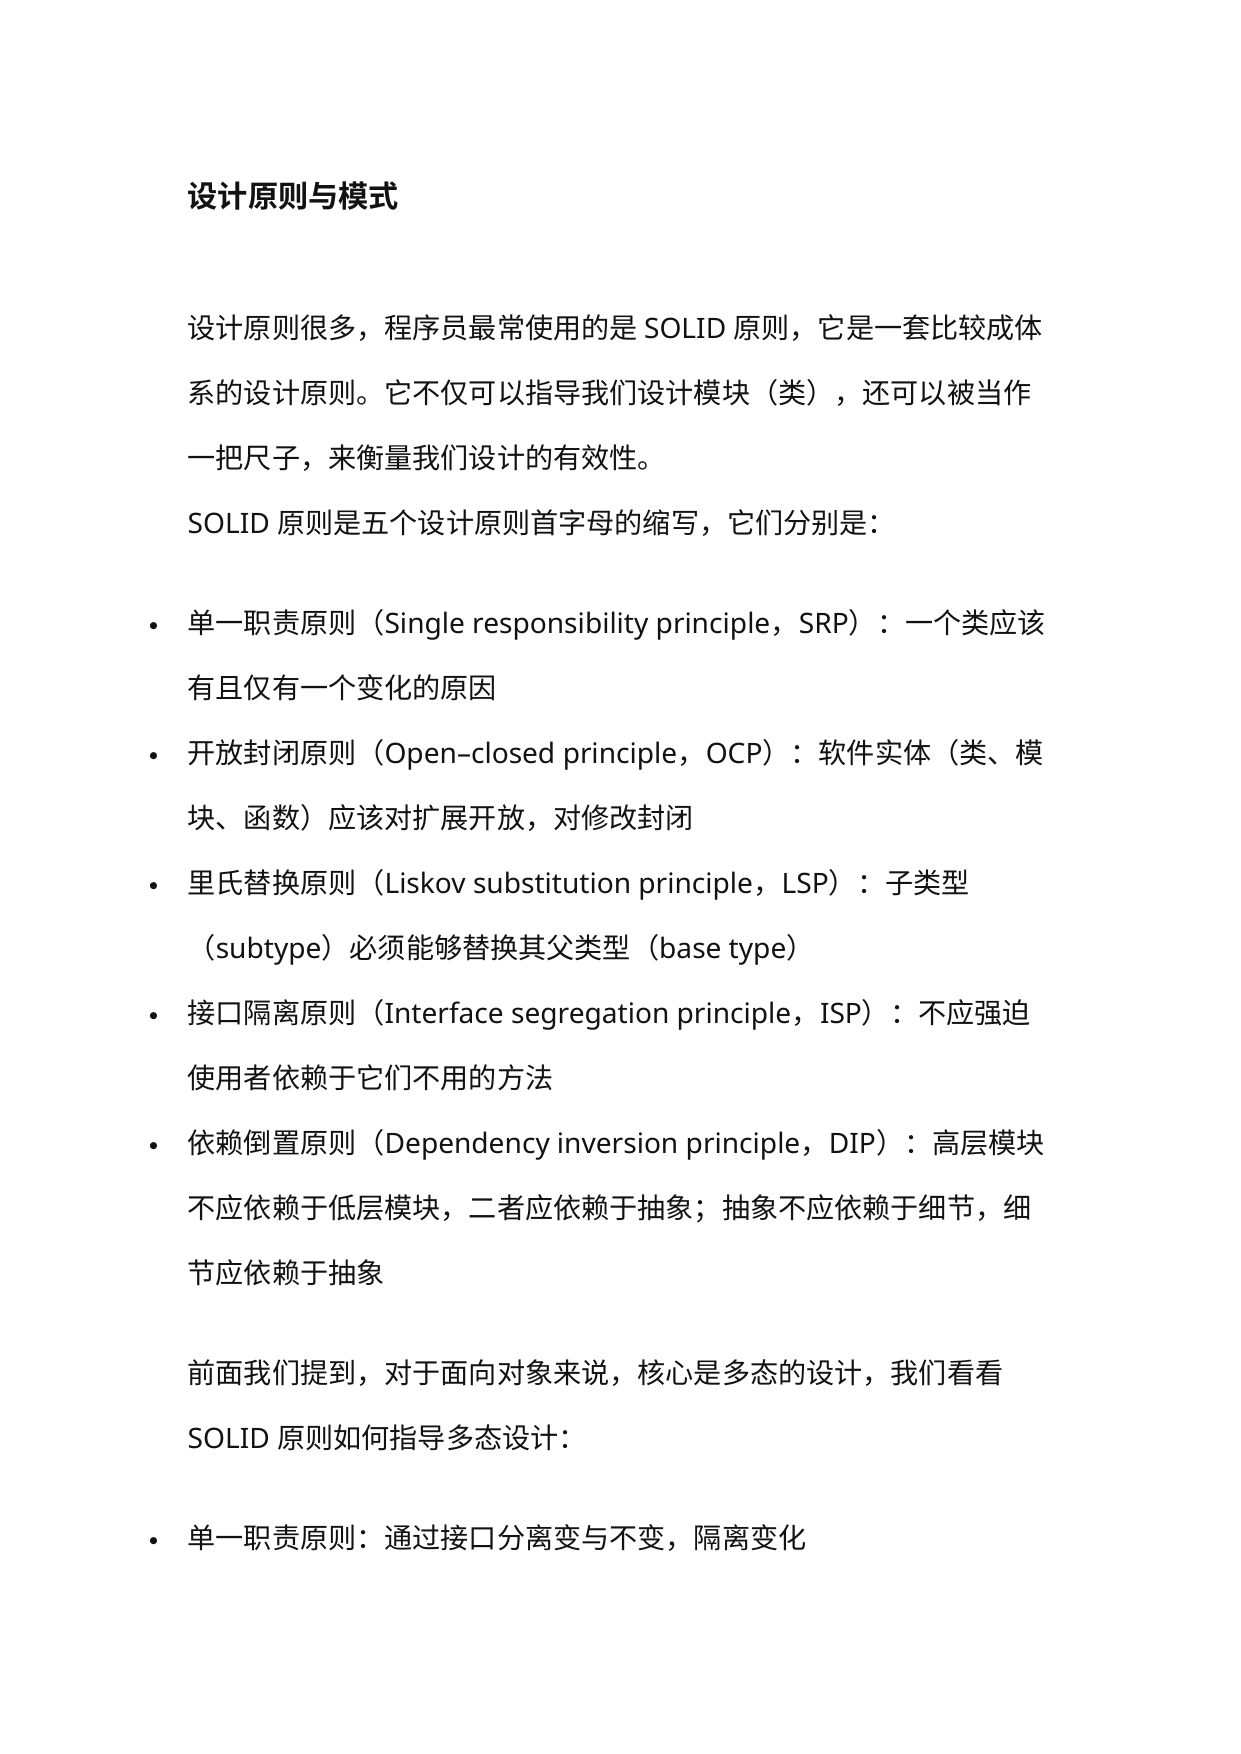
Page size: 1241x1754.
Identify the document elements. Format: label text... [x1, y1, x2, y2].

list 单一职责原则（Single responsibility principle，SRP）：一个类应该有且仅有一个变化的原因 [150, 589, 1053, 719]
text 前面我们提到，对于面向对象来说，核心是多态的设计，我们看看 SOLID 原则如何指导多态设计： [187, 1339, 1053, 1469]
list 接口隔离原则（Interface segregation principle，ISP）：不应强迫使用者依赖于它们不用的方法 [150, 979, 1053, 1109]
text 设计原则很多，程序员最常使用的是 SOLID 原则，它是一套比较成体系的设计原则。它不仅可以指导我们设计模块（类），还可以被当作一把尺子，来衡量我们设计的有效性。 SOLID 原则是五个设计原则首字母的缩写，它们分别是： [187, 294, 1053, 554]
list 单一职责原则：通过接口分离变与不变，隔离变化 [150, 1504, 1053, 1569]
list 开放封闭原则（Open–closed principle，OCP）：软件实体（类、模块、函数）应该对扩展开放，对修改封闭 [150, 719, 1053, 849]
list 里氏替换原则（Liskov substitution principle，LSP）：子类型（subtype）必须能够替换其父类型（base type） [150, 849, 1053, 979]
subtitle 设计原则与模式 [187, 162, 1053, 227]
list 依赖倒置原则（Dependency inversion principle，DIP）：高层模块不应依赖于低层模块，二者应依赖于抽象；抽象不应依赖于细节，细节应依赖于抽象 [150, 1109, 1053, 1304]
